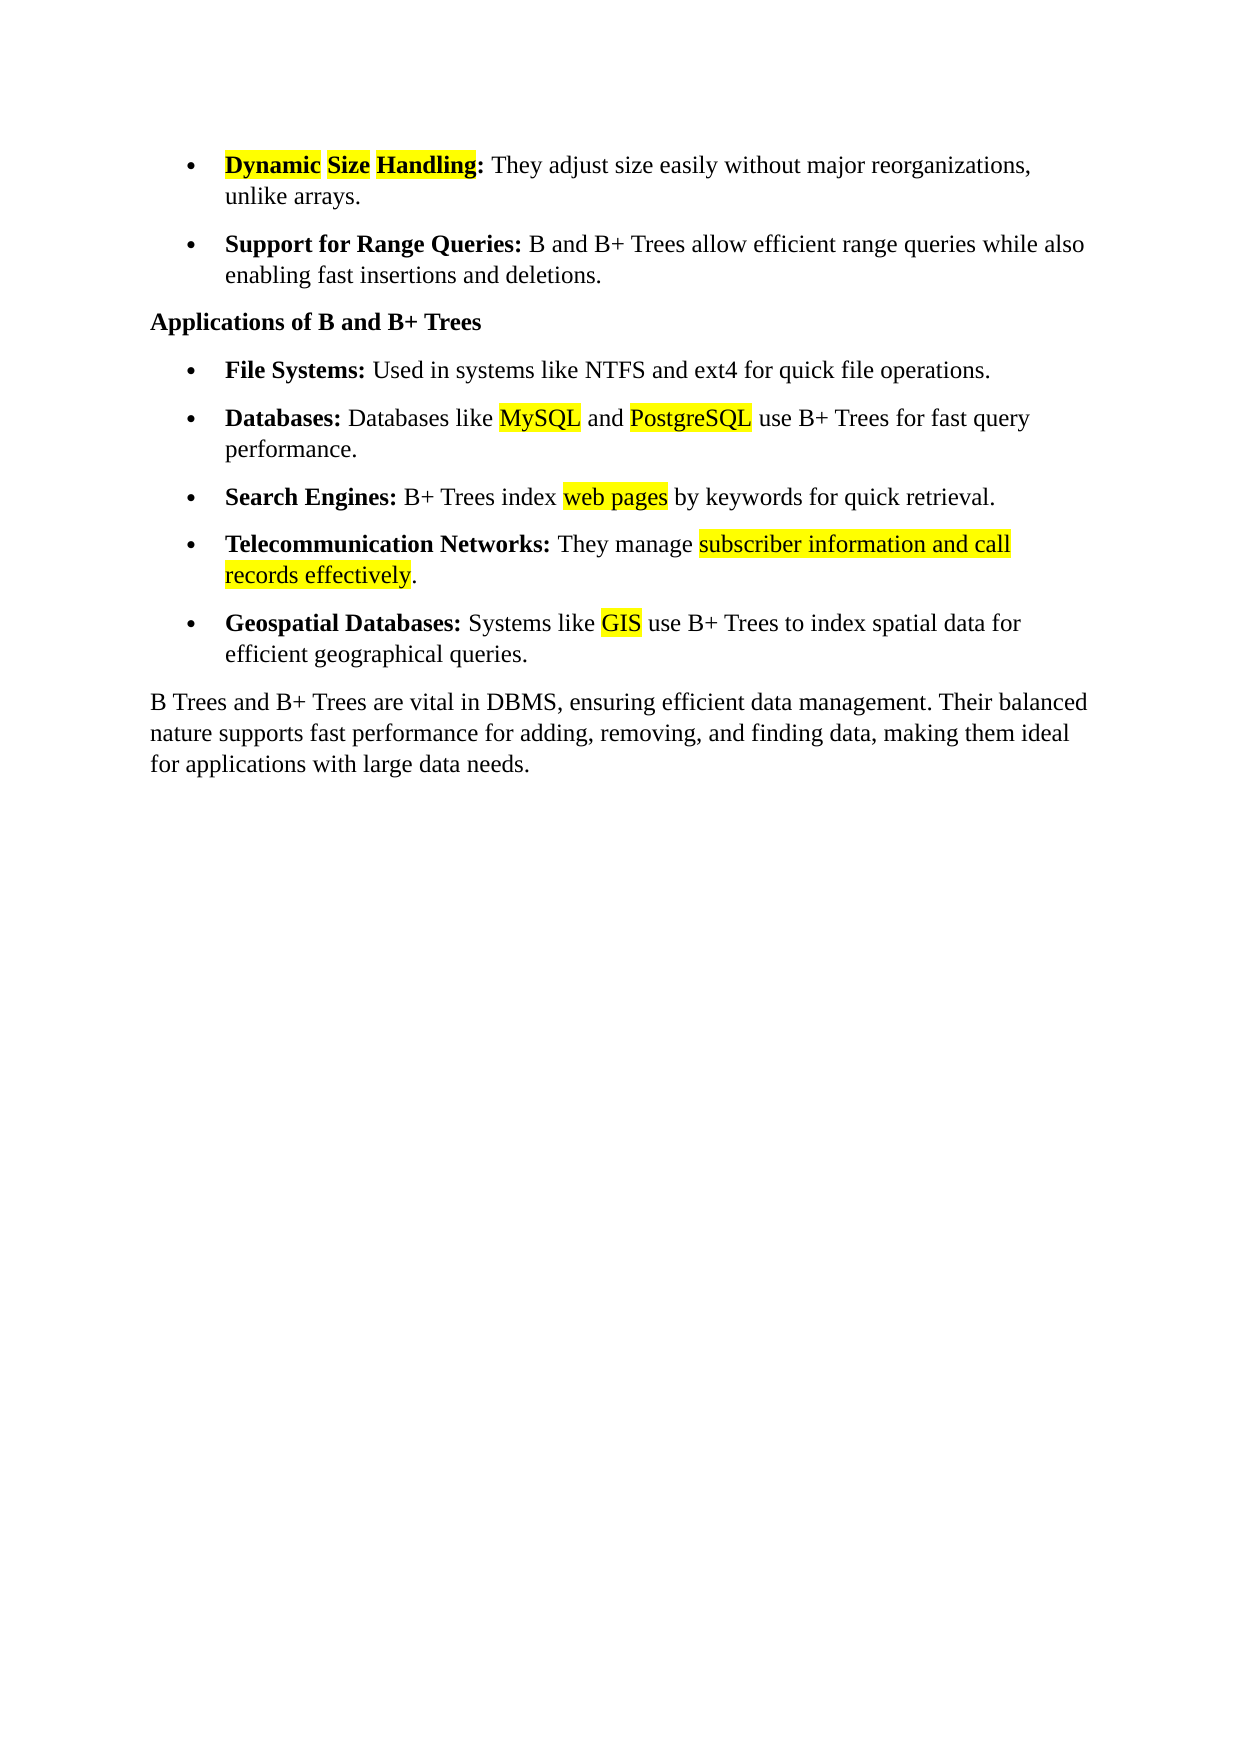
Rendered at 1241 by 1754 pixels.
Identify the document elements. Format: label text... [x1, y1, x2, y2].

list File Systems: Used in systems like NTFS and ext4 for quick file operations. [187, 355, 1090, 384]
list Search Engines: B+ Trees index web pages by keywords for quick retrieval. [187, 482, 563, 510]
text Applications of B and B+ Trees [150, 307, 1090, 336]
text B Trees and B+ Trees are vital in DBMS, ensuring efficient data management. Their balanced nature supports fast performance for adding, removing, and finding data, making them ideal for applications with large data needs. [150, 687, 1090, 778]
list Search Engines: B+ Trees index web pages by keywords for quick retrieval. [668, 482, 1090, 510]
list Support for Range Queries: B and B+ Trees allow efficient range queries while also enabling fast insertions and deletions. [187, 229, 1090, 288]
list Geospatial Databases: Systems like GIS use B+ Trees to index spatial data for efficient geographical queries. [187, 608, 1090, 668]
list Databases: Databases like MySQL and PostgreSQL use B+ Trees for fast query performance. [187, 403, 1090, 463]
list Dynamic Size Handling: They adjust size easily without major reorganizations, unlike arrays. [187, 150, 1090, 210]
list Telecommunication Networks: They manage subscriber information and call records effectively. [187, 529, 1090, 589]
